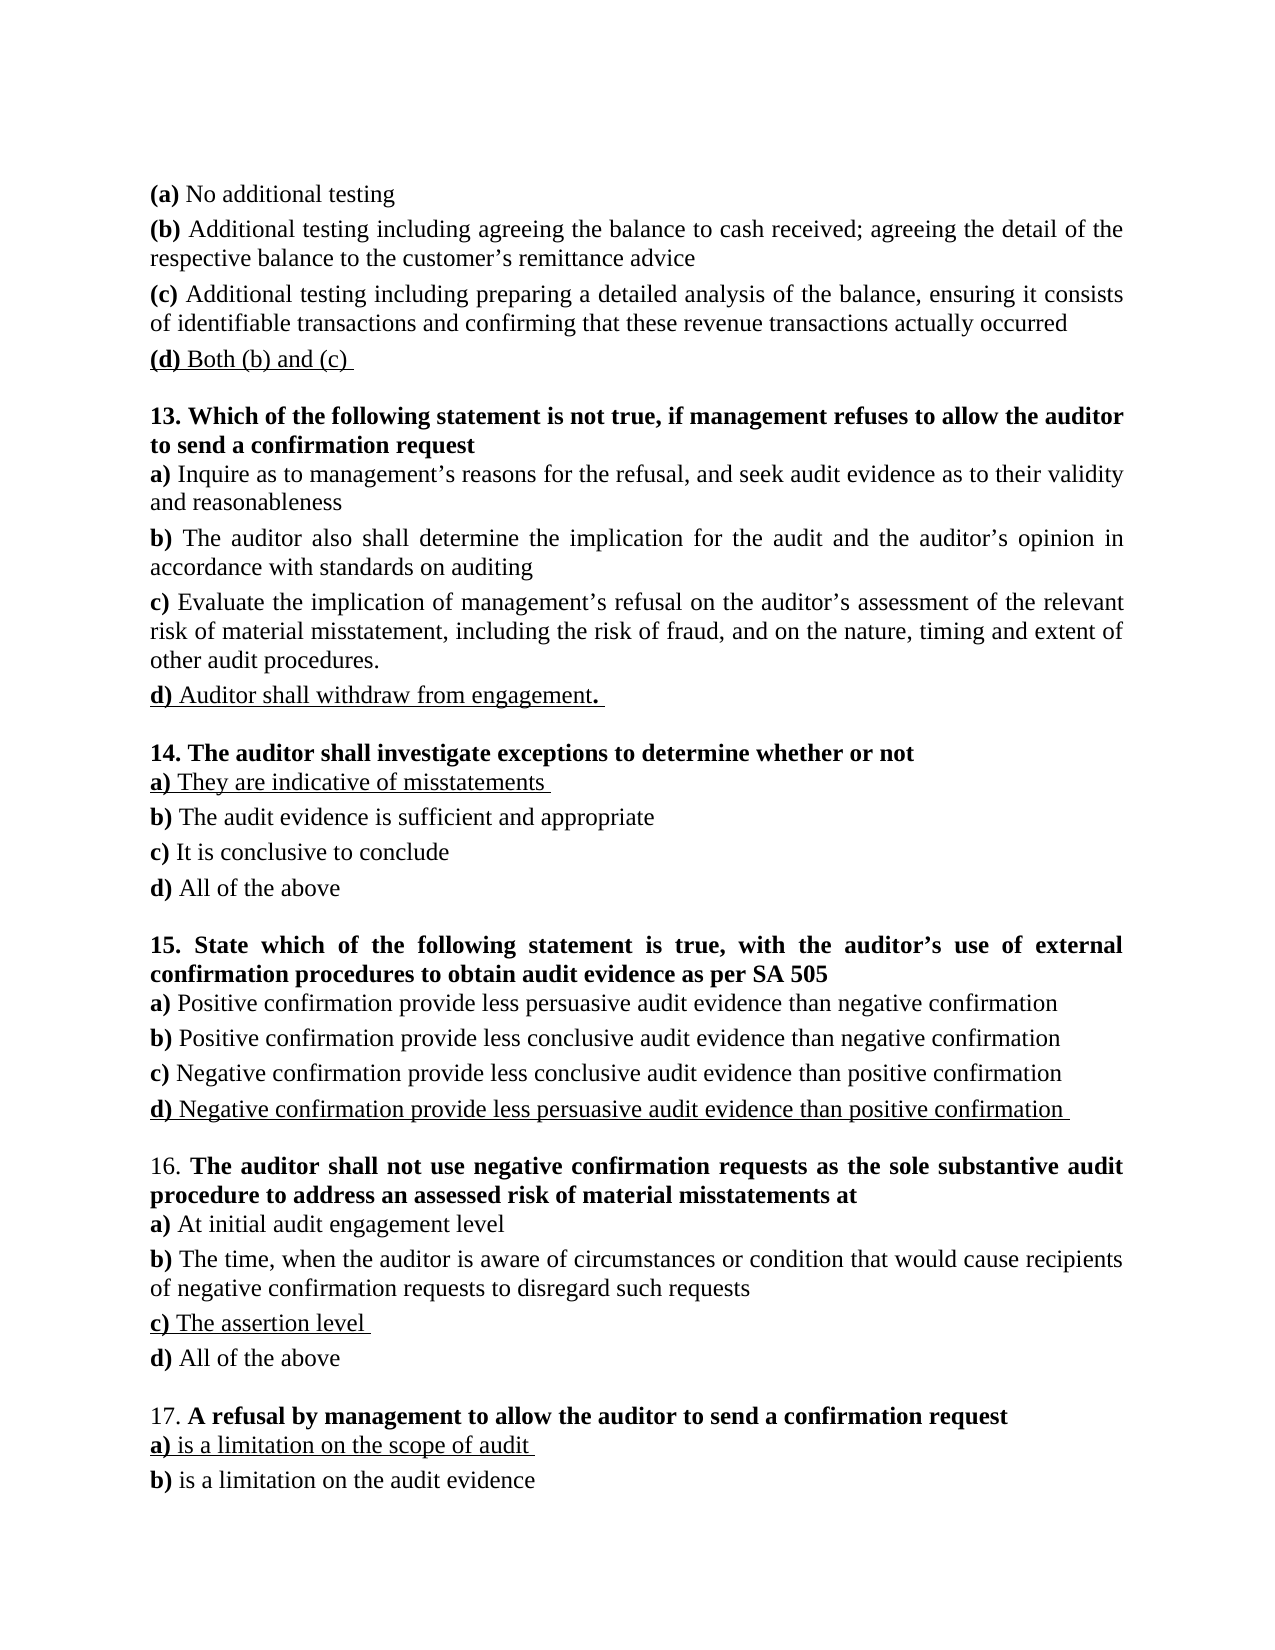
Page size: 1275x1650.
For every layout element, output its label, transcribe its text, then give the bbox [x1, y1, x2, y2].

text a) is a limitation on the scope of audit [150, 1430, 1125, 1458]
text c) Negative confirmation provide less conclusive audit evidence than positive confirmation [150, 1058, 1125, 1087]
text (a) No additional testing [150, 179, 1125, 207]
text (b) Additional testing including agreeing the balance to cash received; agreeing the detail of the respective balance to the customer’s remittance advice [150, 214, 1125, 272]
text c) The assertion level [150, 1308, 1125, 1337]
text 16. The auditor shall not use negative confirmation requests as the sole substantive audit procedure to address an assessed risk of material misstatements at [150, 1151, 1125, 1209]
text d) All of the above [150, 873, 1125, 902]
text a) Inquire as to management’s reasons for the refusal, and seek audit evidence as to their validity and reasonableness [150, 459, 1125, 516]
text 17. A refusal by management to allow the auditor to send a confirmation request [150, 1401, 1125, 1430]
text a) Positive confirmation provide less persuasive audit evidence than negative confirmation [150, 988, 1125, 1017]
text a) At initial audit engagement level [150, 1209, 1125, 1237]
text (d) Both (b) and (c) [150, 344, 1125, 372]
text (c) Additional testing including preparing a detailed analysis of the balance, ensuring it consists of identifiable transactions and confirming that these revenue transactions actually occurred [150, 279, 1125, 337]
text b) The auditor also shall determine the implication for the audit and the auditor’s opinion in accordance with standards on auditing [150, 523, 1125, 581]
text d) Negative confirmation provide less persuasive audit evidence than positive confirmation [150, 1094, 1125, 1122]
text c) It is conclusive to conclude [150, 837, 1125, 866]
text b) Positive confirmation provide less conclusive audit evidence than negative confirmation [150, 1023, 1125, 1052]
text 13. Which of the following statement is not true, if management refuses to allow the auditor to send a confirmation request [150, 401, 1125, 459]
text 15. State which of the following statement is true, with the auditor’s use of external confirmation procedures to obtain audit evidence as per SA 505 [150, 930, 1125, 988]
text b) The audit evidence is sufficient and appropriate [150, 802, 1125, 831]
text d) All of the above [150, 1343, 1125, 1372]
text 14. The auditor shall investigate exceptions to determine whether or not [150, 738, 1125, 767]
text d) Auditor shall withdraw from engagement. [150, 681, 1125, 709]
text b) is a limitation on the audit evidence [150, 1465, 1125, 1494]
text c) Evaluate the implication of management’s refusal on the auditor’s assessment of the relevant risk of material misstatement, including the risk of fraud, and on the nature, timing and extent of other audit procedures. [150, 587, 1125, 674]
text a) They are indicative of misstatements [150, 767, 1125, 796]
text b) The time, when the auditor is aware of circumstances or condition that would cause recipients of negative confirmation requests to disregard such requests [150, 1244, 1125, 1302]
